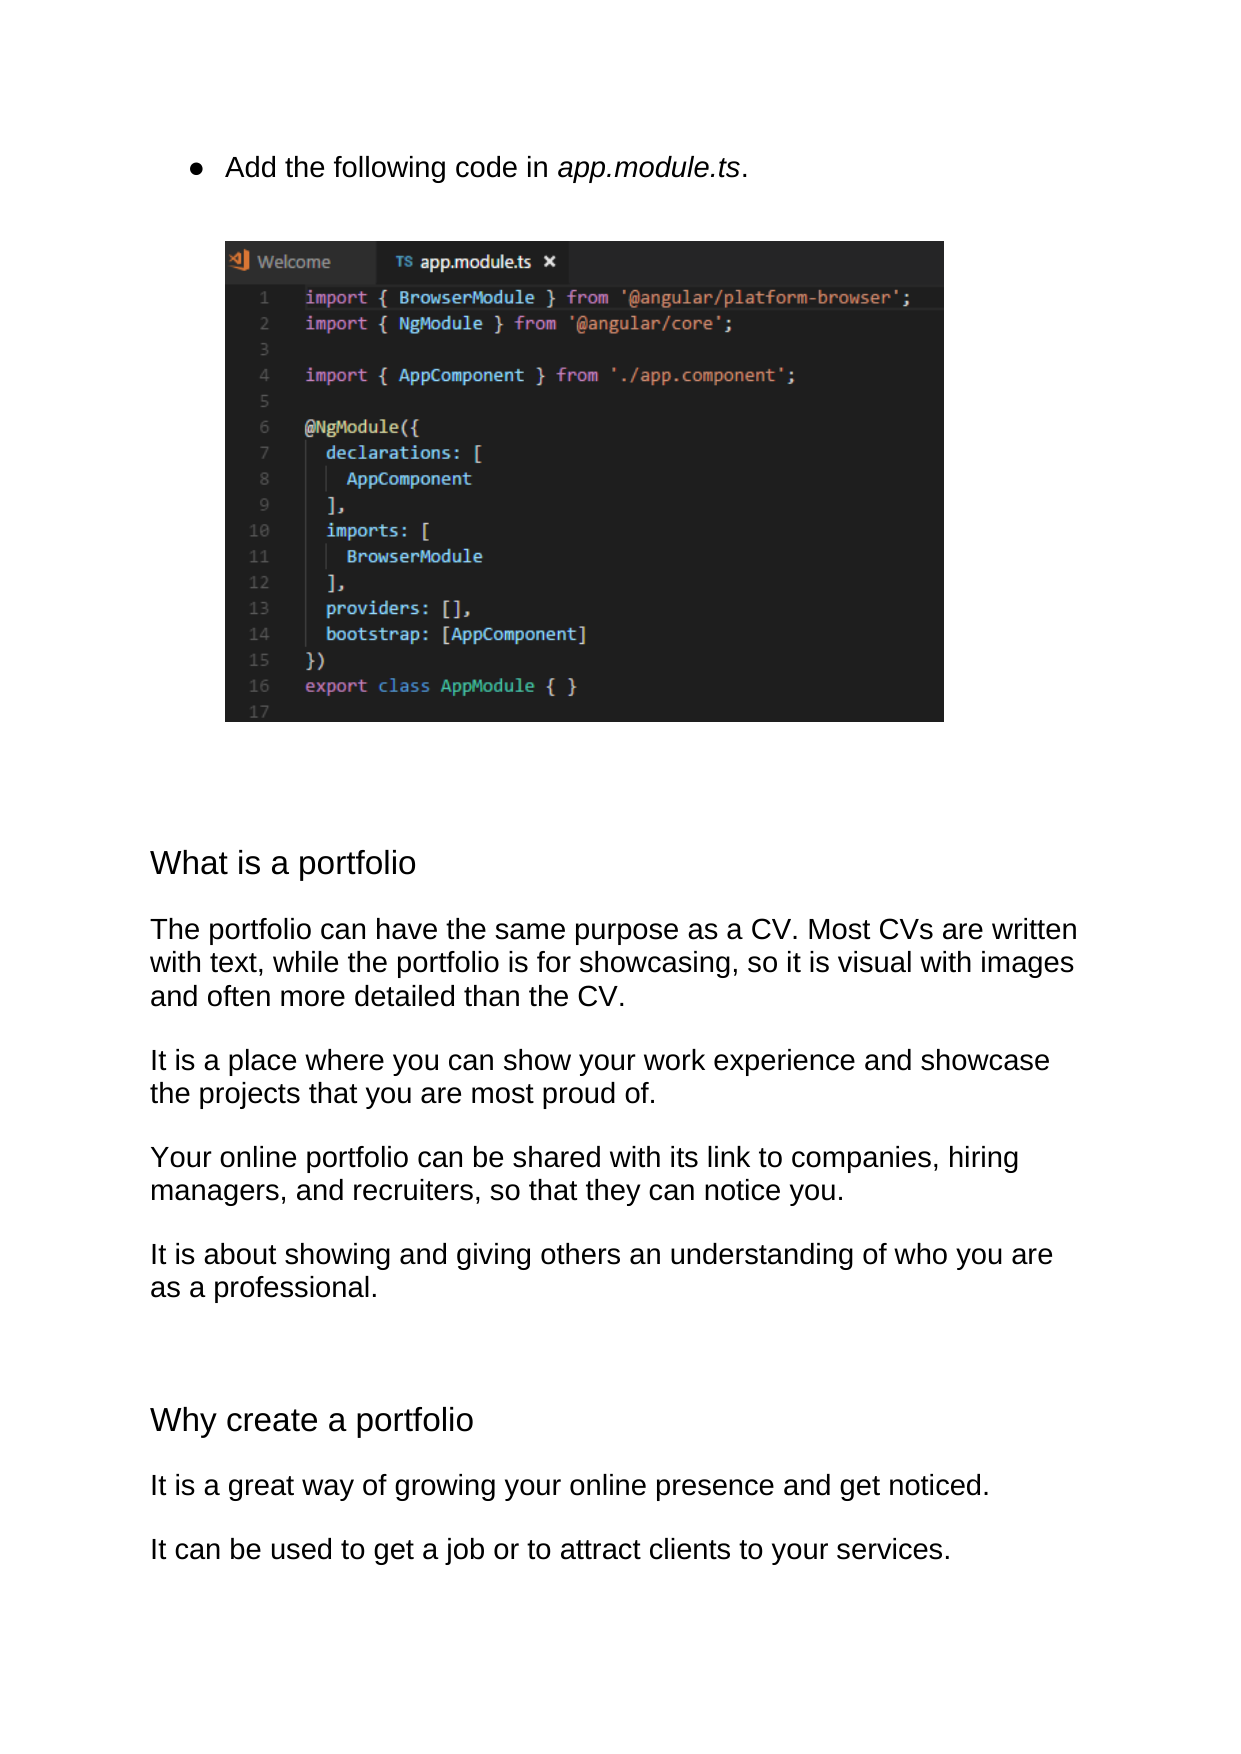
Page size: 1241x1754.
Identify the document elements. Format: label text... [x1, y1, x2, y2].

text Why create a portfolio [150, 1400, 1090, 1438]
text It is a place where you can show your work experience and showcase the projects that you are most proud of. [150, 1042, 1090, 1109]
text What is a portfolio [150, 843, 1090, 882]
text Your online portfolio can be shared with its link to companies, hiring managers, and recruiters, so that they can notice you. [150, 1139, 1090, 1207]
picture [225, 241, 944, 722]
text It is about showing and giving others an understanding of who you are as a professional. [150, 1237, 1090, 1304]
list Add the following code in app.module.ts. [187, 150, 1090, 183]
text It is a great way of growing your online presence and get noticed. [150, 1468, 1090, 1502]
text It can be used to get a job or to attract clients to your services. [150, 1532, 1090, 1565]
text The portfolio can have the same purpose as a CV. Most CVs are written with text, while the portfolio is for showcasing, so it is visual with images and often more detailed than the CV. [150, 912, 1090, 1012]
